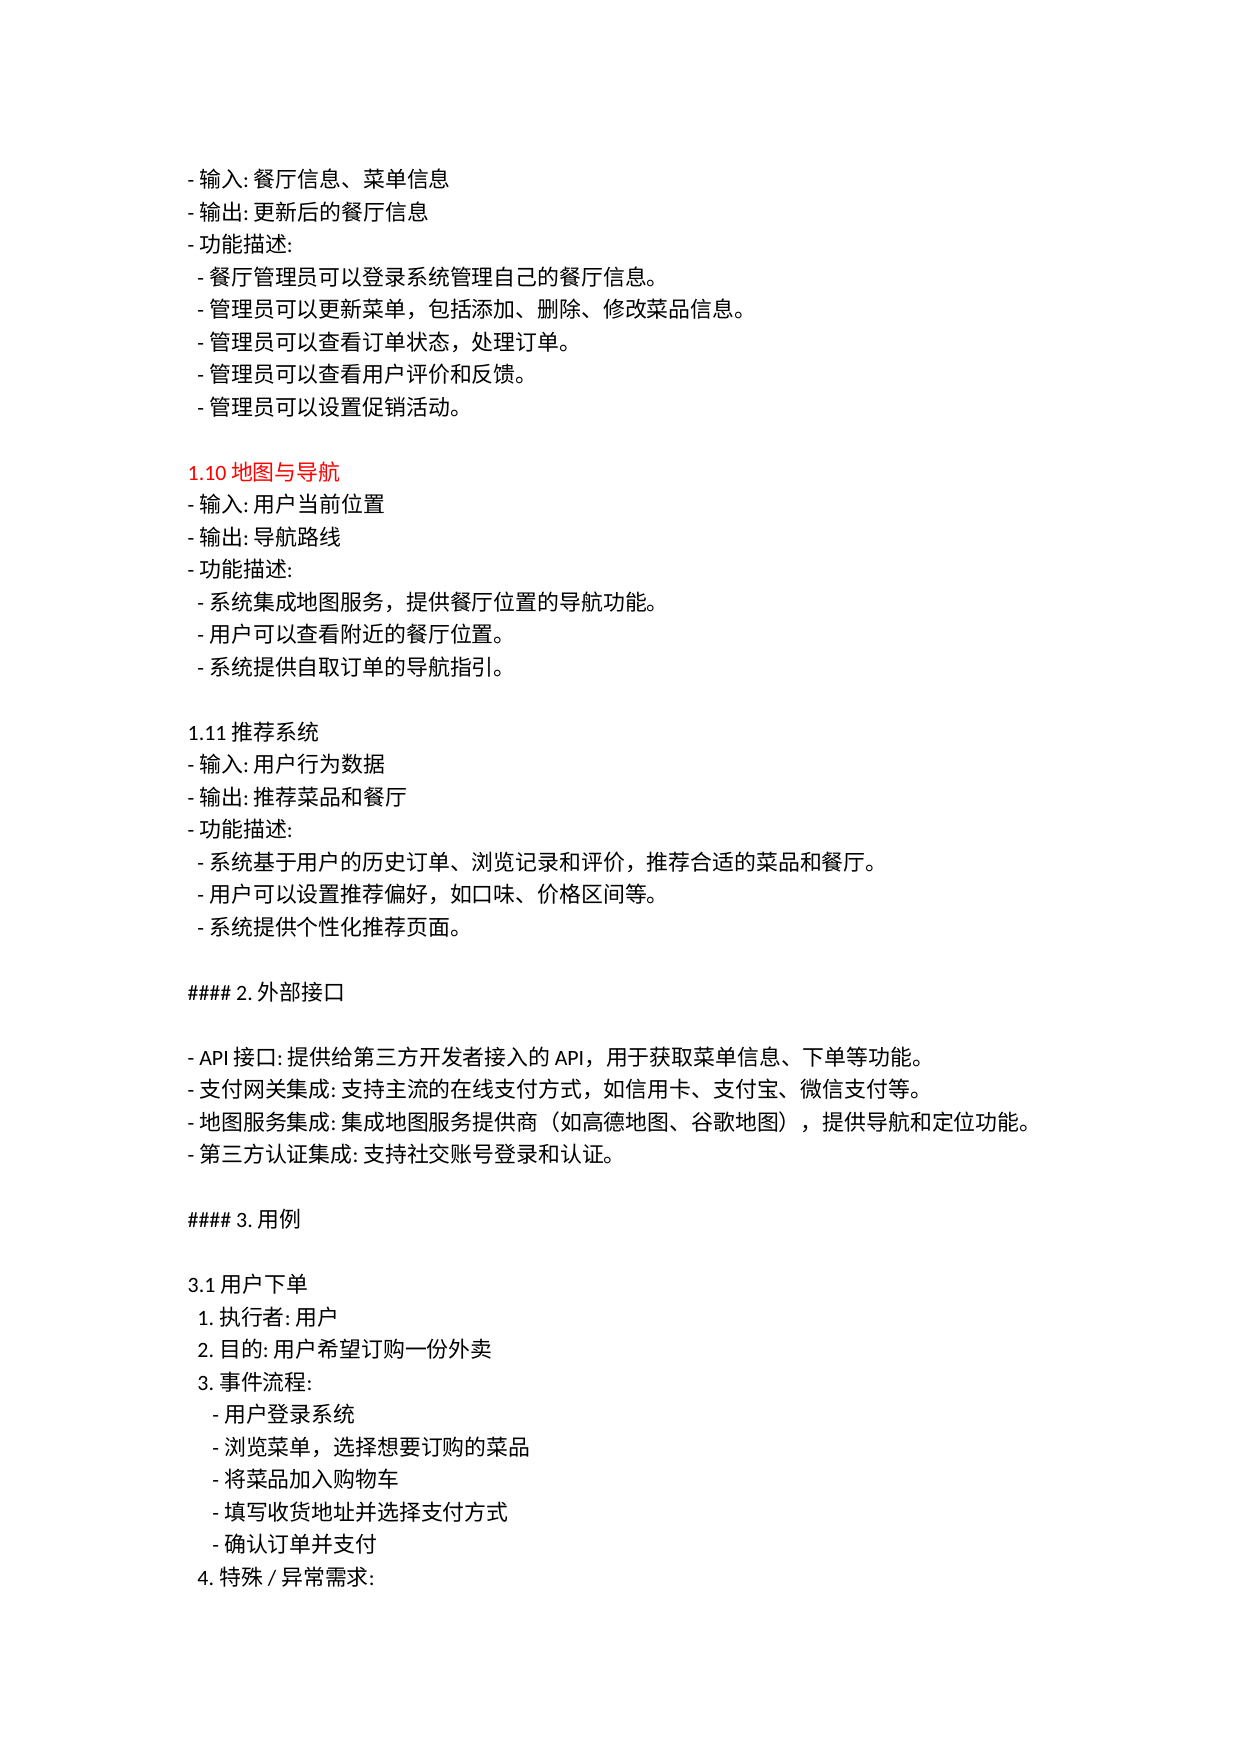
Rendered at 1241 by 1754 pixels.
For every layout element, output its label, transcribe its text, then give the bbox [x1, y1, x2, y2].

text - 地图服务集成: 集成地图服务提供商（如高德地图、谷歌地图），提供导航和定位功能。 [187, 1104, 1053, 1137]
text 2. 目的: 用户希望订购一份外卖 [187, 1332, 1053, 1364]
text - 管理员可以更新菜单，包括添加、删除、修改菜品信息。 [187, 292, 1053, 324]
text 3.1 用户下单 [187, 1267, 1053, 1299]
text 1.11 推荐系统 [187, 714, 1053, 747]
text - 浏览菜单，选择想要订购的菜品 [187, 1429, 1053, 1462]
text - 管理员可以查看用户评价和反馈。 [187, 357, 1053, 389]
text 1. 执行者: 用户 [187, 1299, 1053, 1332]
text #### 2. 外部接口 [187, 974, 1053, 1007]
text 4. 特殊 / 异常需求: [187, 1559, 1053, 1592]
text - 功能描述: [187, 227, 1053, 259]
text - 管理员可以查看订单状态，处理订单。 [187, 324, 1053, 357]
text - 输出: 推荐菜品和餐厅 [187, 779, 1053, 812]
text - 系统提供自取订单的导航指引。 [187, 649, 1053, 682]
text - API接口: 提供给第三方开发者接入的API，用于获取菜单信息、下单等功能。 [187, 1039, 1053, 1072]
text 3. 事件流程: [187, 1364, 1053, 1397]
text - 系统基于用户的历史订单、浏览记录和评价，推荐合适的菜品和餐厅。 [187, 844, 1053, 877]
text - 管理员可以设置促销活动。 [187, 389, 1053, 422]
text - 输出: 更新后的餐厅信息 [187, 194, 1053, 227]
text - 将菜品加入购物车 [187, 1462, 1053, 1494]
text - 确认订单并支付 [187, 1527, 1053, 1559]
text - 第三方认证集成: 支持社交账号登录和认证。 [187, 1137, 1053, 1169]
text - 输入: 餐厅信息、菜单信息 [187, 162, 1053, 194]
text - 功能描述: [187, 812, 1053, 844]
text - 输出: 导航路线 [187, 519, 1053, 552]
text - 用户可以设置推荐偏好，如口味、价格区间等。 [187, 877, 1053, 909]
text - 餐厅管理员可以登录系统管理自己的餐厅信息。 [187, 259, 1053, 292]
text - 填写收货地址并选择支付方式 [187, 1494, 1053, 1527]
text - 输入: 用户当前位置 [187, 487, 1053, 519]
text - 系统集成地图服务，提供餐厅位置的导航功能。 [187, 584, 1053, 617]
text 1.10地图与导航 [187, 454, 1053, 487]
text - 系统提供个性化推荐页面。 [187, 909, 1053, 942]
text #### 3. 用例 [187, 1202, 1053, 1234]
text - 用户可以查看附近的餐厅位置。 [187, 617, 1053, 649]
text - 输入: 用户行为数据 [187, 747, 1053, 779]
text - 用户登录系统 [187, 1397, 1053, 1429]
text - 支付网关集成: 支持主流的在线支付方式，如信用卡、支付宝、微信支付等。 [187, 1072, 1053, 1104]
text - 功能描述: [187, 552, 1053, 584]
